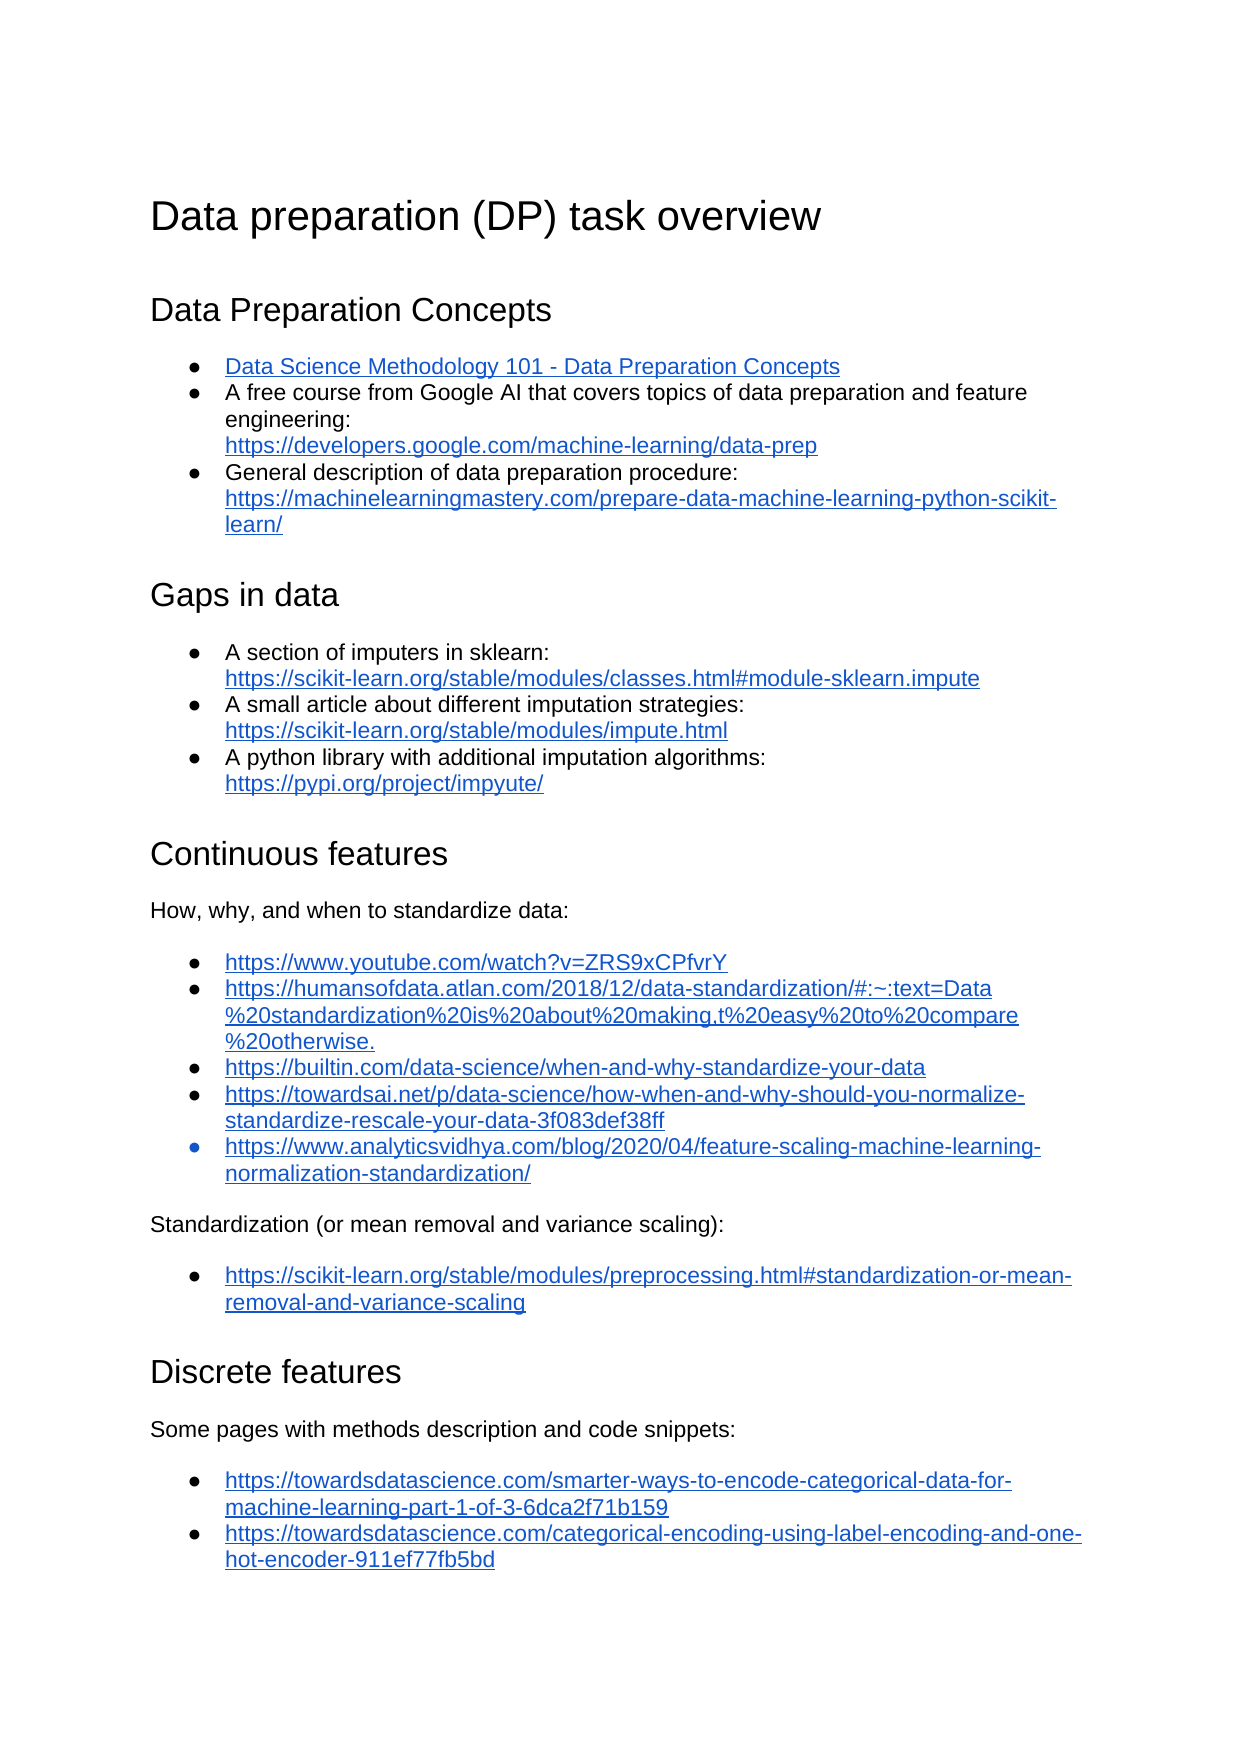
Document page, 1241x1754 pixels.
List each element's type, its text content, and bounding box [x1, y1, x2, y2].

list https://builtin.com/data-science/when-and-why-standardize-your-data [187, 1054, 1090, 1081]
subtitle Continuous features [150, 834, 1090, 872]
list https://www.analyticsvidhya.com/blog/2020/04/feature-scaling-machine-learning-normalization-standardization/ [187, 1133, 1090, 1186]
list https://www.youtube.com/watch?v=ZRS9xCPfvrY [187, 949, 1090, 975]
list https://towardsai.net/p/data-science/how-when-and-why-should-you-normalize-standardize-rescale-your-data-3f083def38ff [187, 1081, 1090, 1133]
list A section of imputers in sklearn: https://scikit-learn.org/stable/modules/classes.html#module-sklearn.impute [187, 638, 1090, 691]
subtitle Discrete features [150, 1353, 1090, 1391]
list A small article about different imputation strategies: https://scikit-learn.org/stable/modules/impute.html [187, 691, 1090, 744]
list Data Science Methodology 101 - Data Preparation Concepts [187, 353, 1090, 379]
list https://scikit-learn.org/stable/modules/preprocessing.html#standardization-or-mean-removal-and-variance-scaling [187, 1262, 1090, 1315]
subtitle Data Preparation Concepts [150, 289, 1090, 328]
list General description of data preparation procedure: https://machinelearningmastery.com/prepare-data-machine-learning-python-scikit-learn/ [187, 458, 1090, 537]
list A python library with additional imputation algorithms: https://pypi.org/project/impyute/ [187, 744, 1090, 797]
text Standardization (or mean removal and variance scaling): [150, 1211, 1090, 1237]
subtitle Data preparation (DP) task overview [150, 192, 1090, 239]
list A free course from Google AI that covers topics of data preparation and feature engineering: https://developers.google.com/machine-learning/data-prep [187, 379, 1090, 458]
text How, why, and when to standardize data: [150, 897, 1090, 924]
list https://towardsdatascience.com/smarter-ways-to-encode-categorical-data-for-machine-learning-part-1-of-3-6dca2f71b159 [187, 1467, 1090, 1520]
text Some pages with methods description and code snippets: [150, 1416, 1090, 1442]
list https://humansofdata.atlan.com/2018/12/data-standardization/#:~:text=Data%20standardization%20is%20about%20making,t%20easy%20to%20compare%20otherwise. [187, 975, 1090, 1054]
list https://towardsdatascience.com/categorical-encoding-using-label-encoding-and-one-hot-encoder-911ef77fb5bd [187, 1520, 1090, 1573]
subtitle Gaps in data [150, 575, 1090, 613]
